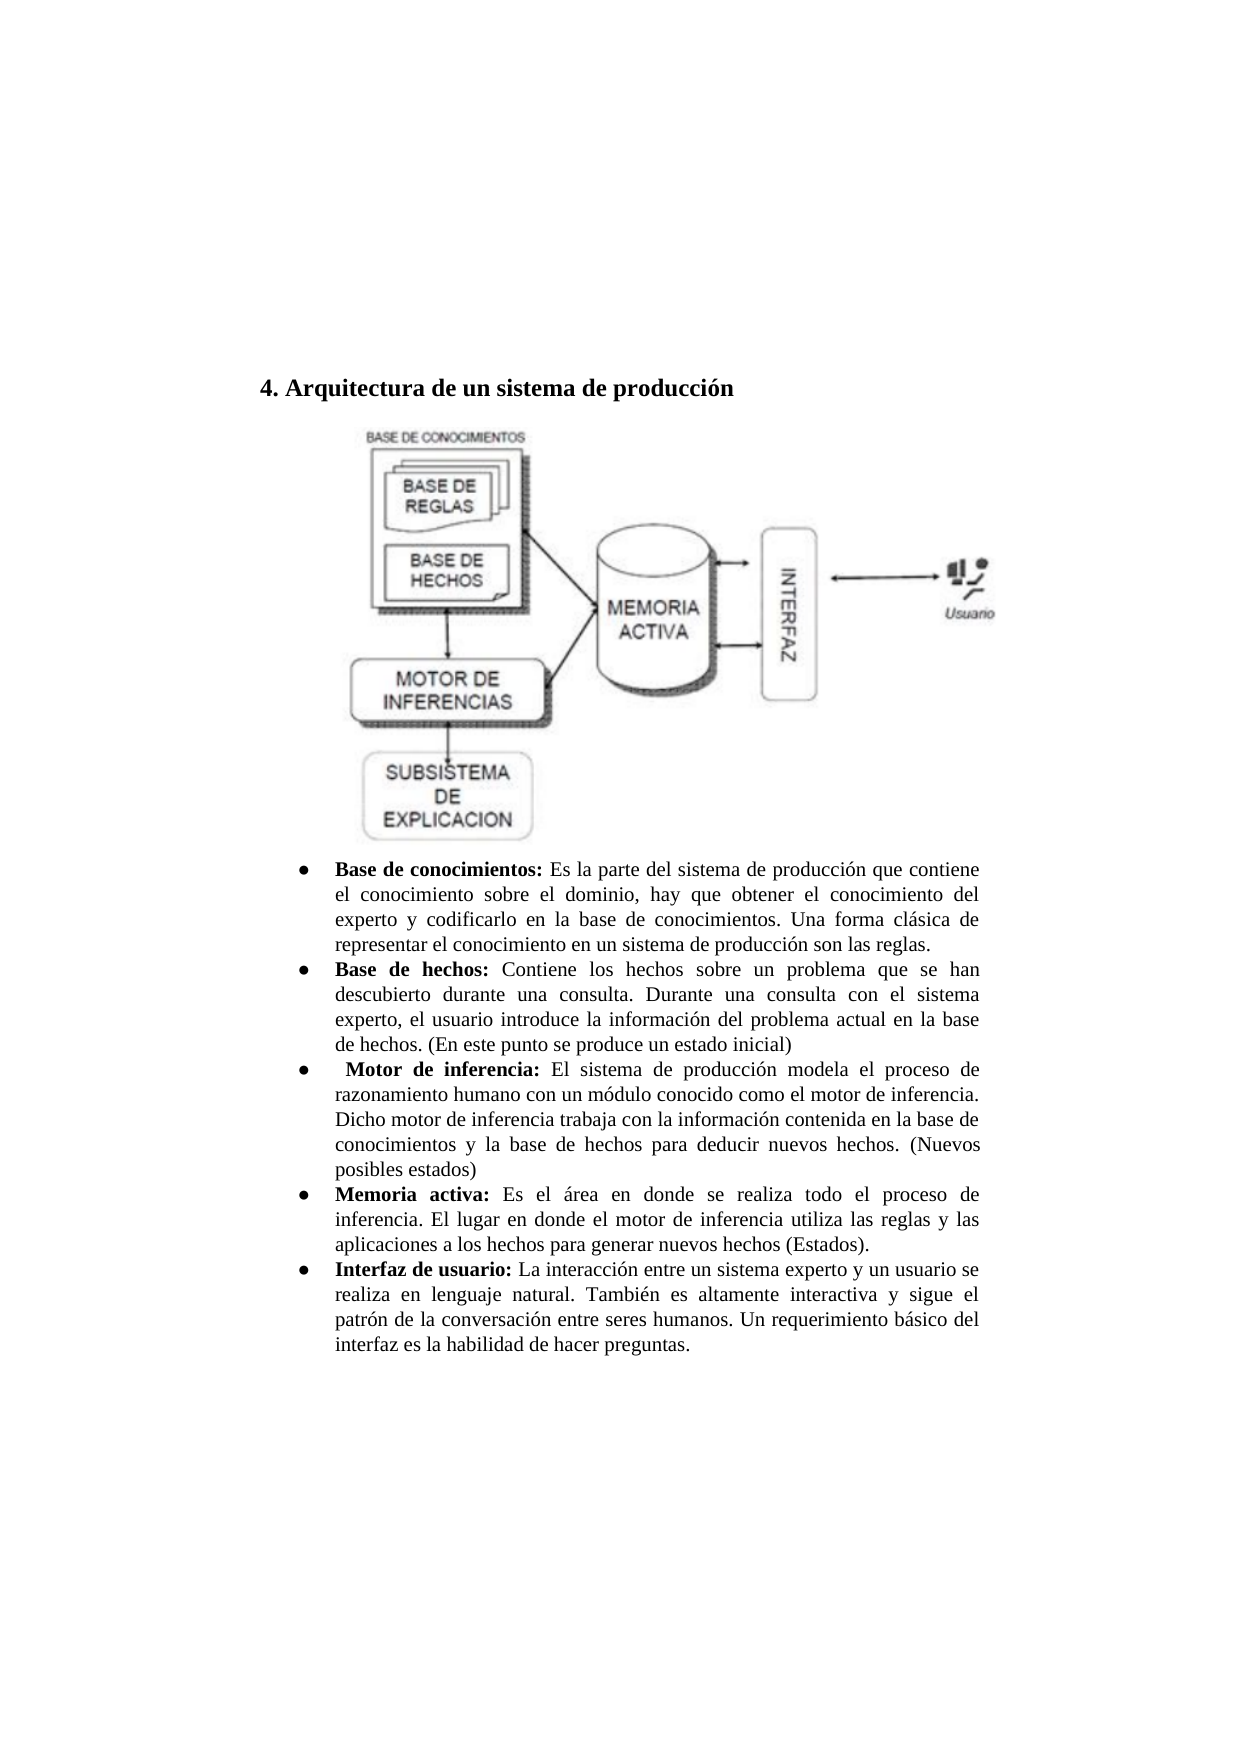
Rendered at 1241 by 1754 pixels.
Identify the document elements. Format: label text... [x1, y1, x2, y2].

list Motor de inferencia: El sistema de producción modela el proceso de razonamiento humano con un módulo conocido como el motor de inferencia. Dicho motor de inferencia trabaja con la información contenida en la base de conocimientos y la base de hechos para deducir nuevos hechos. (Nuevos posibles estados) [297, 1056, 980, 1181]
list Base de conocimientos: Es la parte del sistema de producción que contiene el conocimiento sobre el dominio, hay que obtener el conocimiento del experto y codificarlo en la base de conocimientos. Una forma clásica de representar el conocimiento en un sistema de producción son las reglas. [297, 857, 980, 956]
list Base de hechos: Contiene los hechos sobre un problema que se han descubierto durante una consulta. Durante una consulta con el sistema experto, el usuario introduce la información del problema actual en la base de hechos. (En este punto se produce un estado inicial) [297, 956, 980, 1056]
subtitle 4. Arquitectura de un sistema de producción [260, 373, 980, 402]
list Memoria activa: Es el área en donde se realiza todo el proceso de inferencia. El lugar en donde el motor de inferencia utiliza las reglas y las aplicaciones a los hechos para generar nuevos hechos (Estados). [297, 1181, 980, 1256]
list Interfaz de usuario: La interacción entre un sistema experto y un usuario se realiza en lenguaje natural. También es altamente interactiva y sigue el patrón de la conversación entre seres humanos. Un requerimiento básico del interfaz es la habilidad de hacer preguntas. [297, 1256, 980, 1356]
picture [283, 427, 1037, 857]
